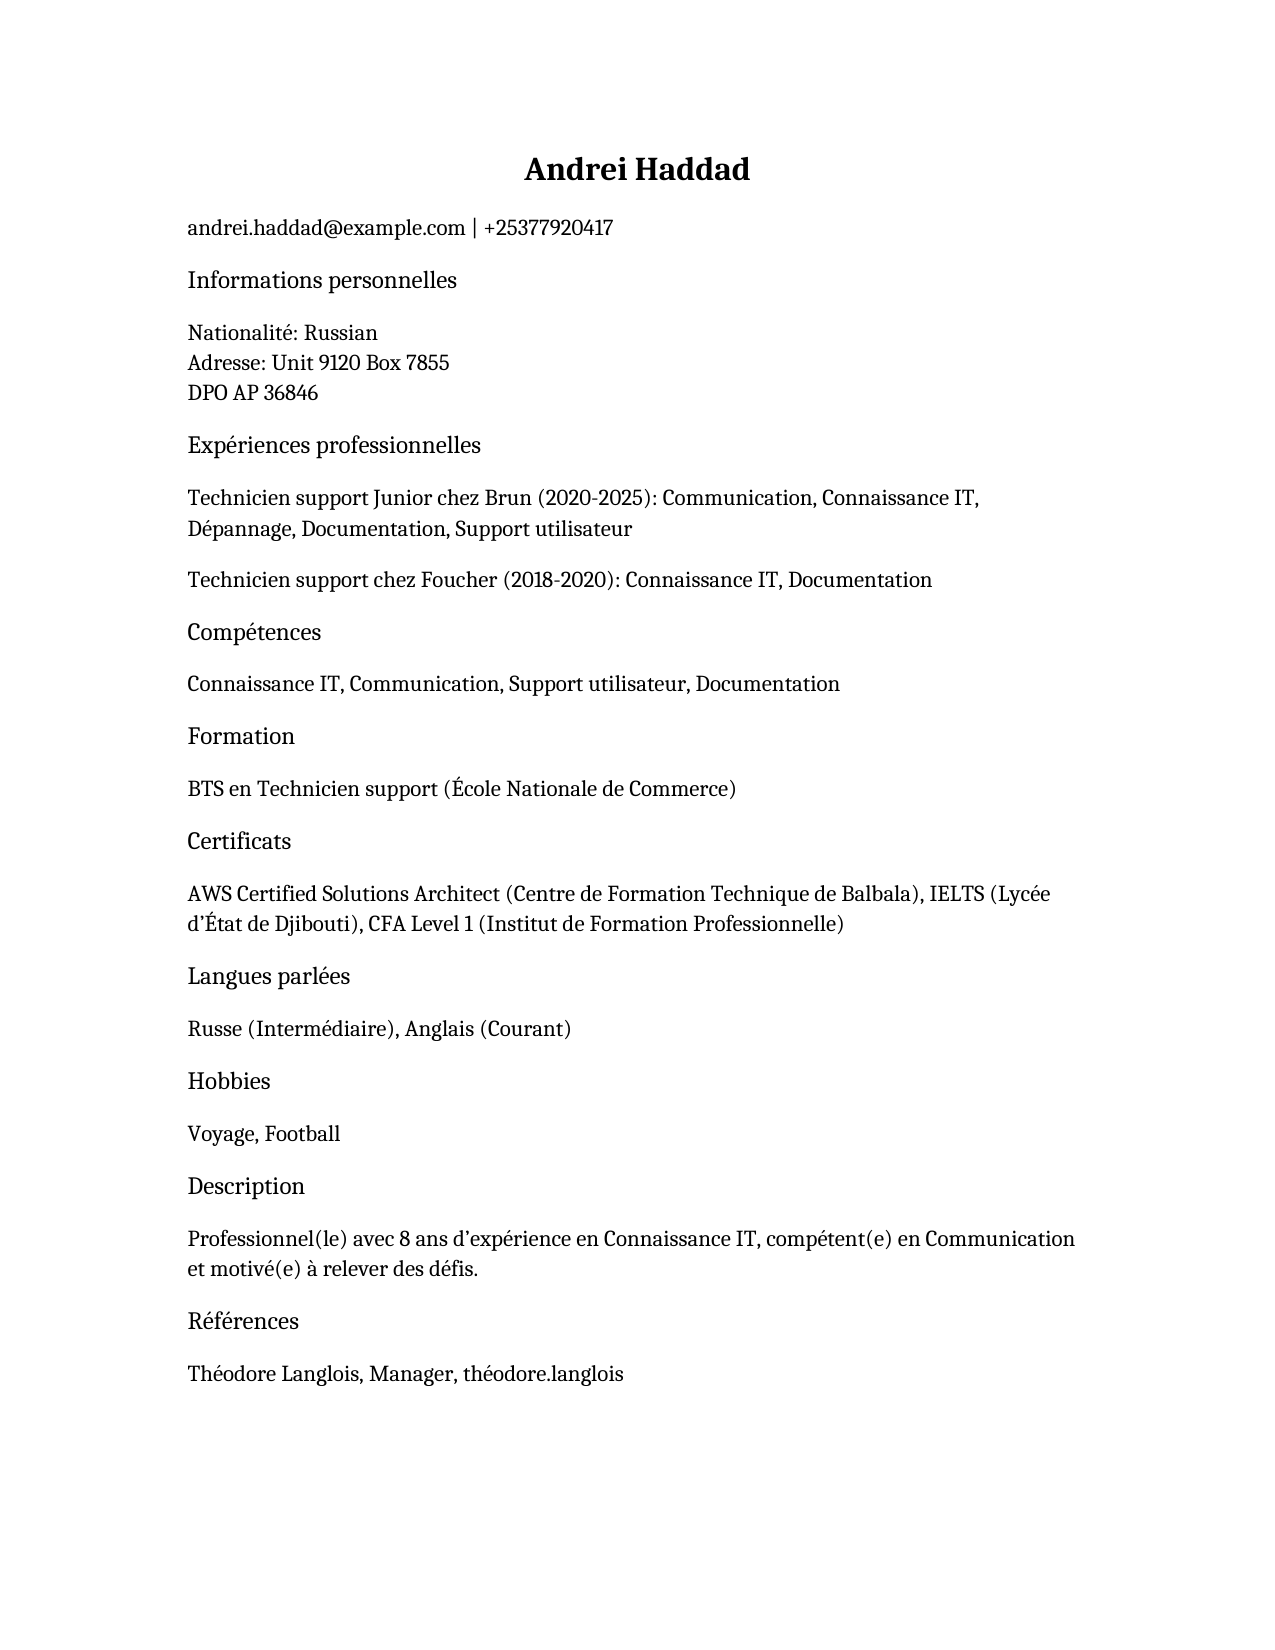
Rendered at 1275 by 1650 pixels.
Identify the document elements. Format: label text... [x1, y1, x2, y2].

text Description [187, 1172, 1087, 1201]
text Connaissance IT, Communication, Support utilisateur, Documentation [187, 671, 1087, 698]
text Informations personnelles [187, 266, 1087, 295]
text Formation [187, 722, 1087, 751]
text andrei.haddad@example.com | +25377920417 [187, 215, 1087, 241]
text Voyage, Football [187, 1121, 1087, 1147]
text Technicien support chez Foucher (2018-2020): Connaissance IT, Documentation [187, 566, 1087, 593]
text Professionnel(le) avec 8 ans d’expérience en Connaissance IT, compétent(e) en Communication et motivé(e) à relever des défis. [187, 1226, 1087, 1282]
text Expériences professionnelles [187, 431, 1087, 460]
text Certificats [187, 827, 1087, 856]
text Langues parlées [187, 962, 1087, 991]
text Technicien support Junior chez Brun (2020-2025): Communication, Connaissance IT, Dépannage, Documentation, Support utilisateur [187, 485, 1087, 542]
text Nationalité: Russian Adresse: Unit 9120 Box 7855 DPO AP 36846 [187, 320, 1087, 407]
text Références [187, 1307, 1087, 1336]
text BTS en Technicien support (École Nationale de Commerce) [187, 776, 1087, 802]
text Théodore Langlois, Manager, théodore.langlois [187, 1361, 1087, 1387]
text Compétences [187, 617, 1087, 646]
text Andrei Haddad [187, 150, 1087, 188]
text Russe (Intermédiaire), Anglais (Courant) [187, 1016, 1087, 1042]
text AWS Certified Solutions Architect (Centre de Formation Technique de Balbala), IELTS (Lycée d’État de Djibouti), CFA Level 1 (Institut de Formation Professionnelle) [187, 881, 1087, 938]
text Hobbies [187, 1067, 1087, 1096]
